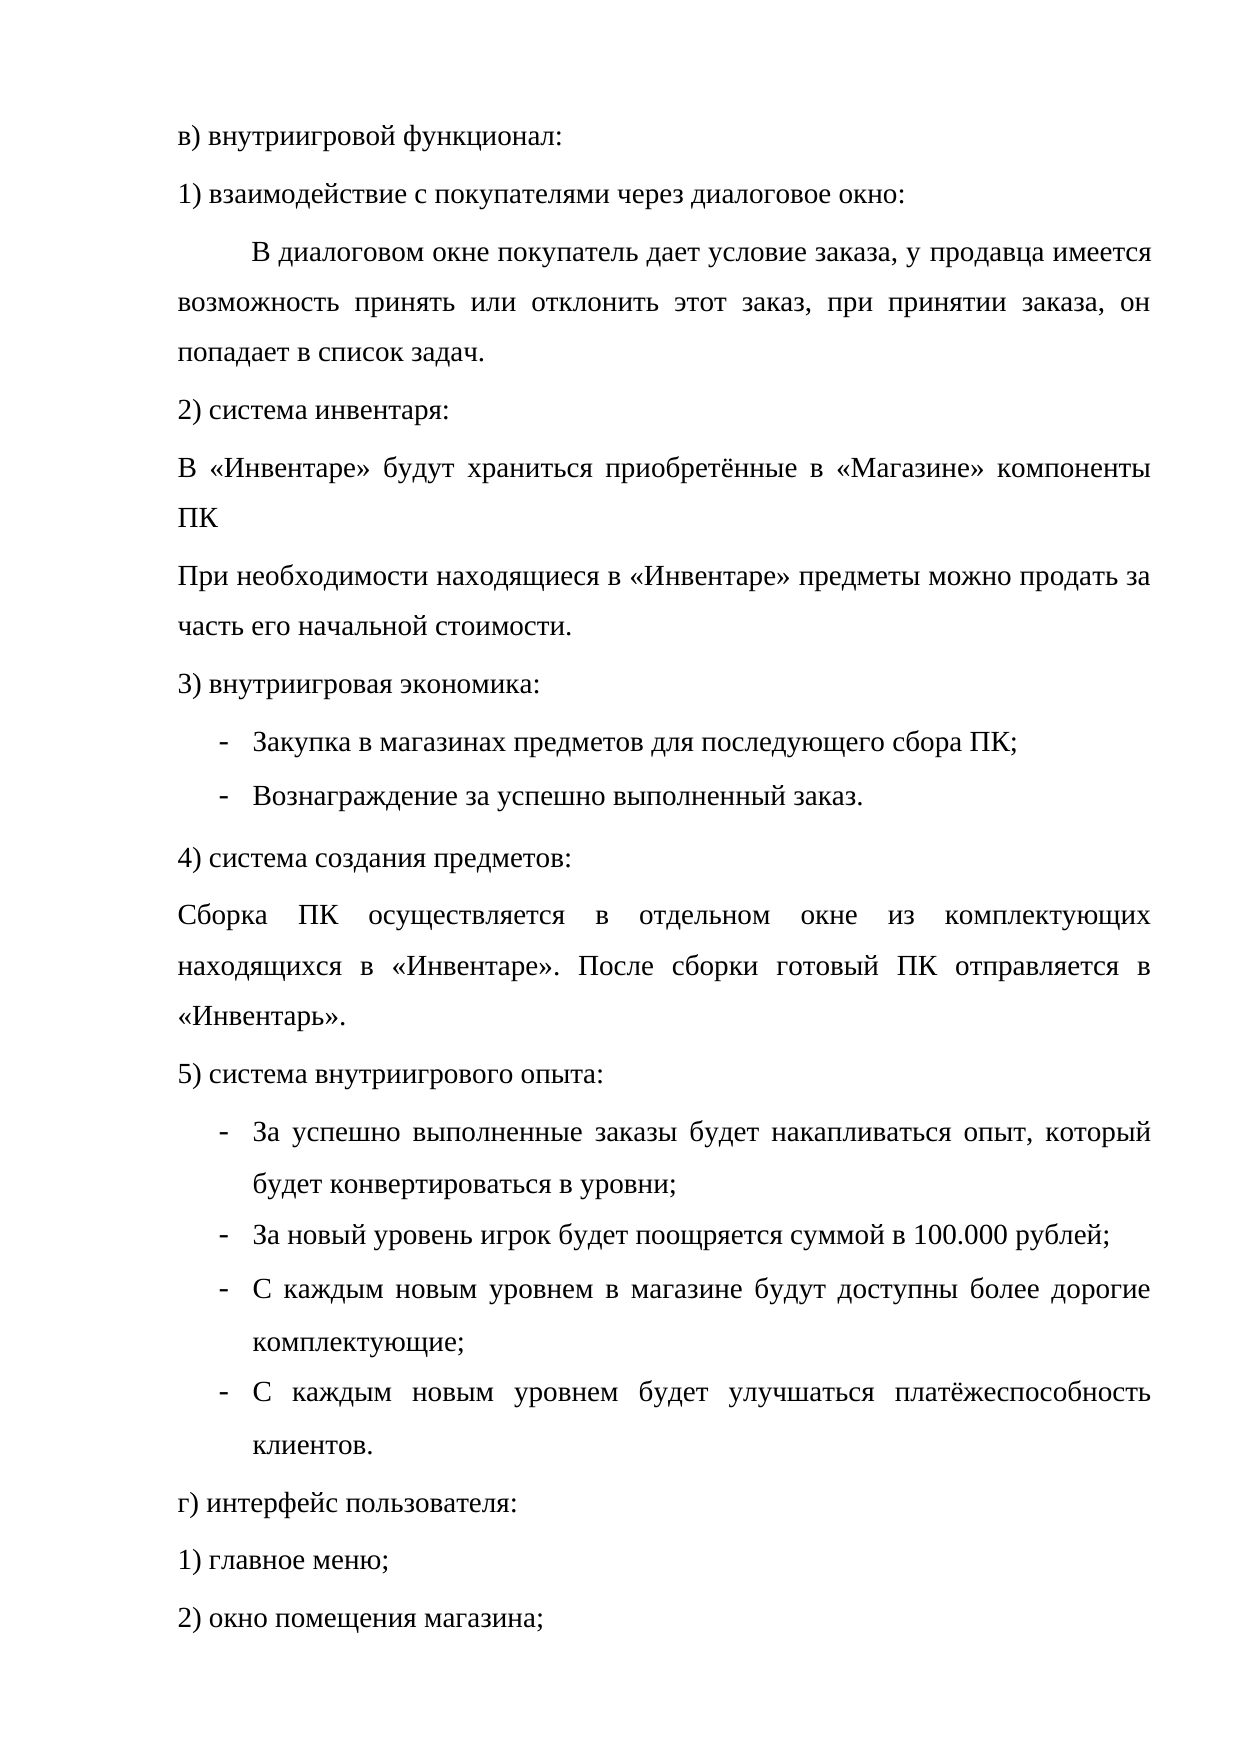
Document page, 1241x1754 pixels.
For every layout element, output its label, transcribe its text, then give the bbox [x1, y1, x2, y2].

text В «Инвентаре» будут храниться приобретённые в «Магазине» компоненты ПК [177, 450, 1152, 534]
text 3) внутриигровая экономика: [177, 666, 1152, 700]
list С каждым новым уровнем в магазине будут доступны более дорогие комплектующие; [215, 1271, 1152, 1357]
list С каждым новым уровнем будет улучшаться платёжеспособность клиентов. [215, 1374, 1152, 1460]
text 4) система создания предметов: [177, 840, 1152, 873]
text 1) взаимодействие с покупателями через диалоговое окно: [177, 176, 1152, 209]
list За новый уровень игрок будет поощряется суммой в 100.000 рублей; [215, 1217, 1152, 1253]
text 5) система внутриигрового опыта: [177, 1056, 1152, 1089]
text При необходимости находящиеся в «Инвентаре» предметы можно продать за часть его начальной стоимости. [177, 558, 1152, 642]
text 1) главное меню; [177, 1542, 1152, 1576]
text 2) система инвентаря: [177, 392, 1152, 426]
text В диалоговом окне покупатель дает условие заказа, у продавца имеется возможность принять или отклонить этот заказ, при принятии заказа, он попадает в список задач. [177, 234, 1152, 368]
text в) внутриигровой функционал: [177, 118, 1152, 152]
list За успешно выполненные заказы будет накапливаться опыт, который будет конвертироваться в уровни; [215, 1114, 1152, 1200]
text 2) окно помещения магазина; [177, 1600, 1152, 1634]
list Закупка в магазинах предметов для последующего сбора ПК; [215, 724, 1152, 760]
text Сборка ПК осуществляется в отдельном окне из комплектующих находящихся в «Инвентаре». После сборки готовый ПК отправляется в «Инвентарь». [177, 897, 1152, 1032]
list Вознаграждение за успешно выполненный заказ. [215, 778, 1152, 814]
text г) интерфейс пользователя: [177, 1485, 1152, 1518]
